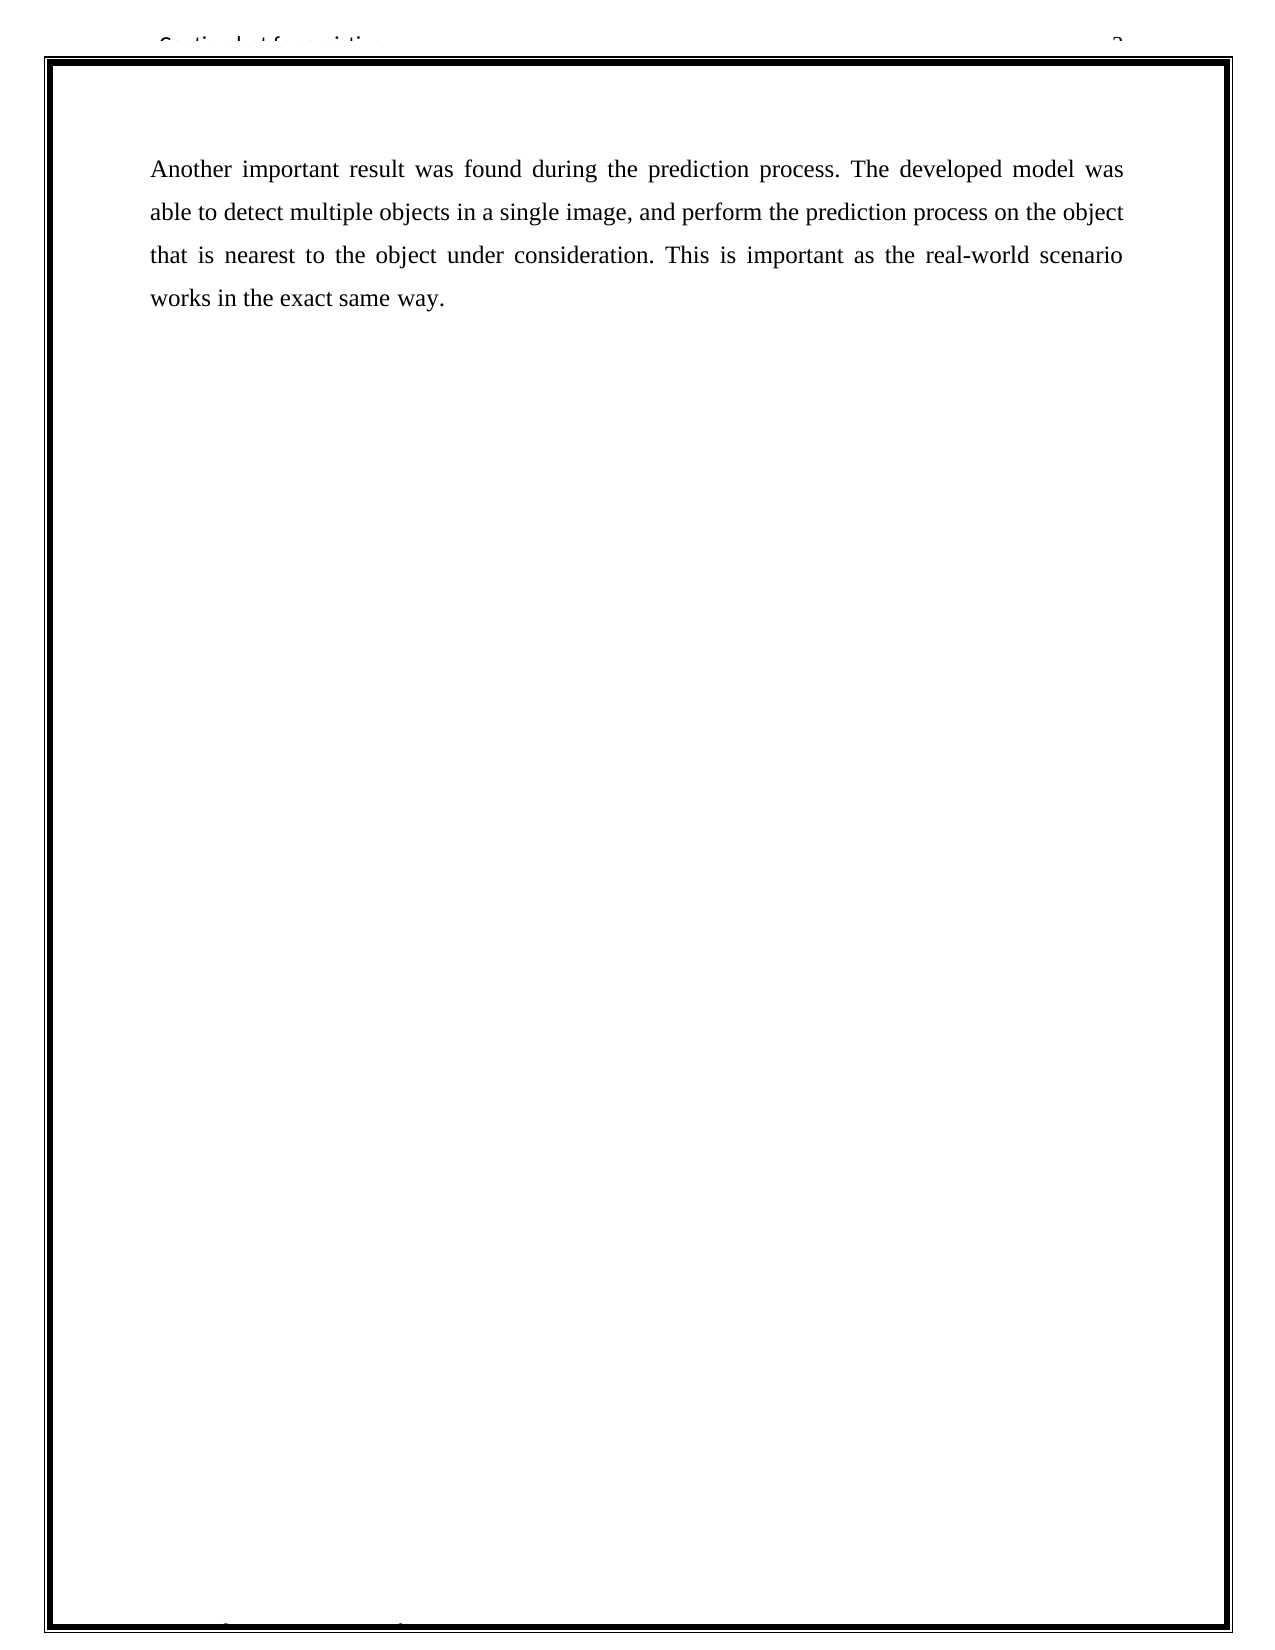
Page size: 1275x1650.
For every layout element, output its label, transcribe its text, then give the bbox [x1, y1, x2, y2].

text Another important result was found during the prediction process. The developed model was able to detect multiple objects in a single image, and perform the prediction process on the object that is nearest to the object under consideration. This is important as the real-world scenario works in the exact same way. [150, 154, 1125, 312]
